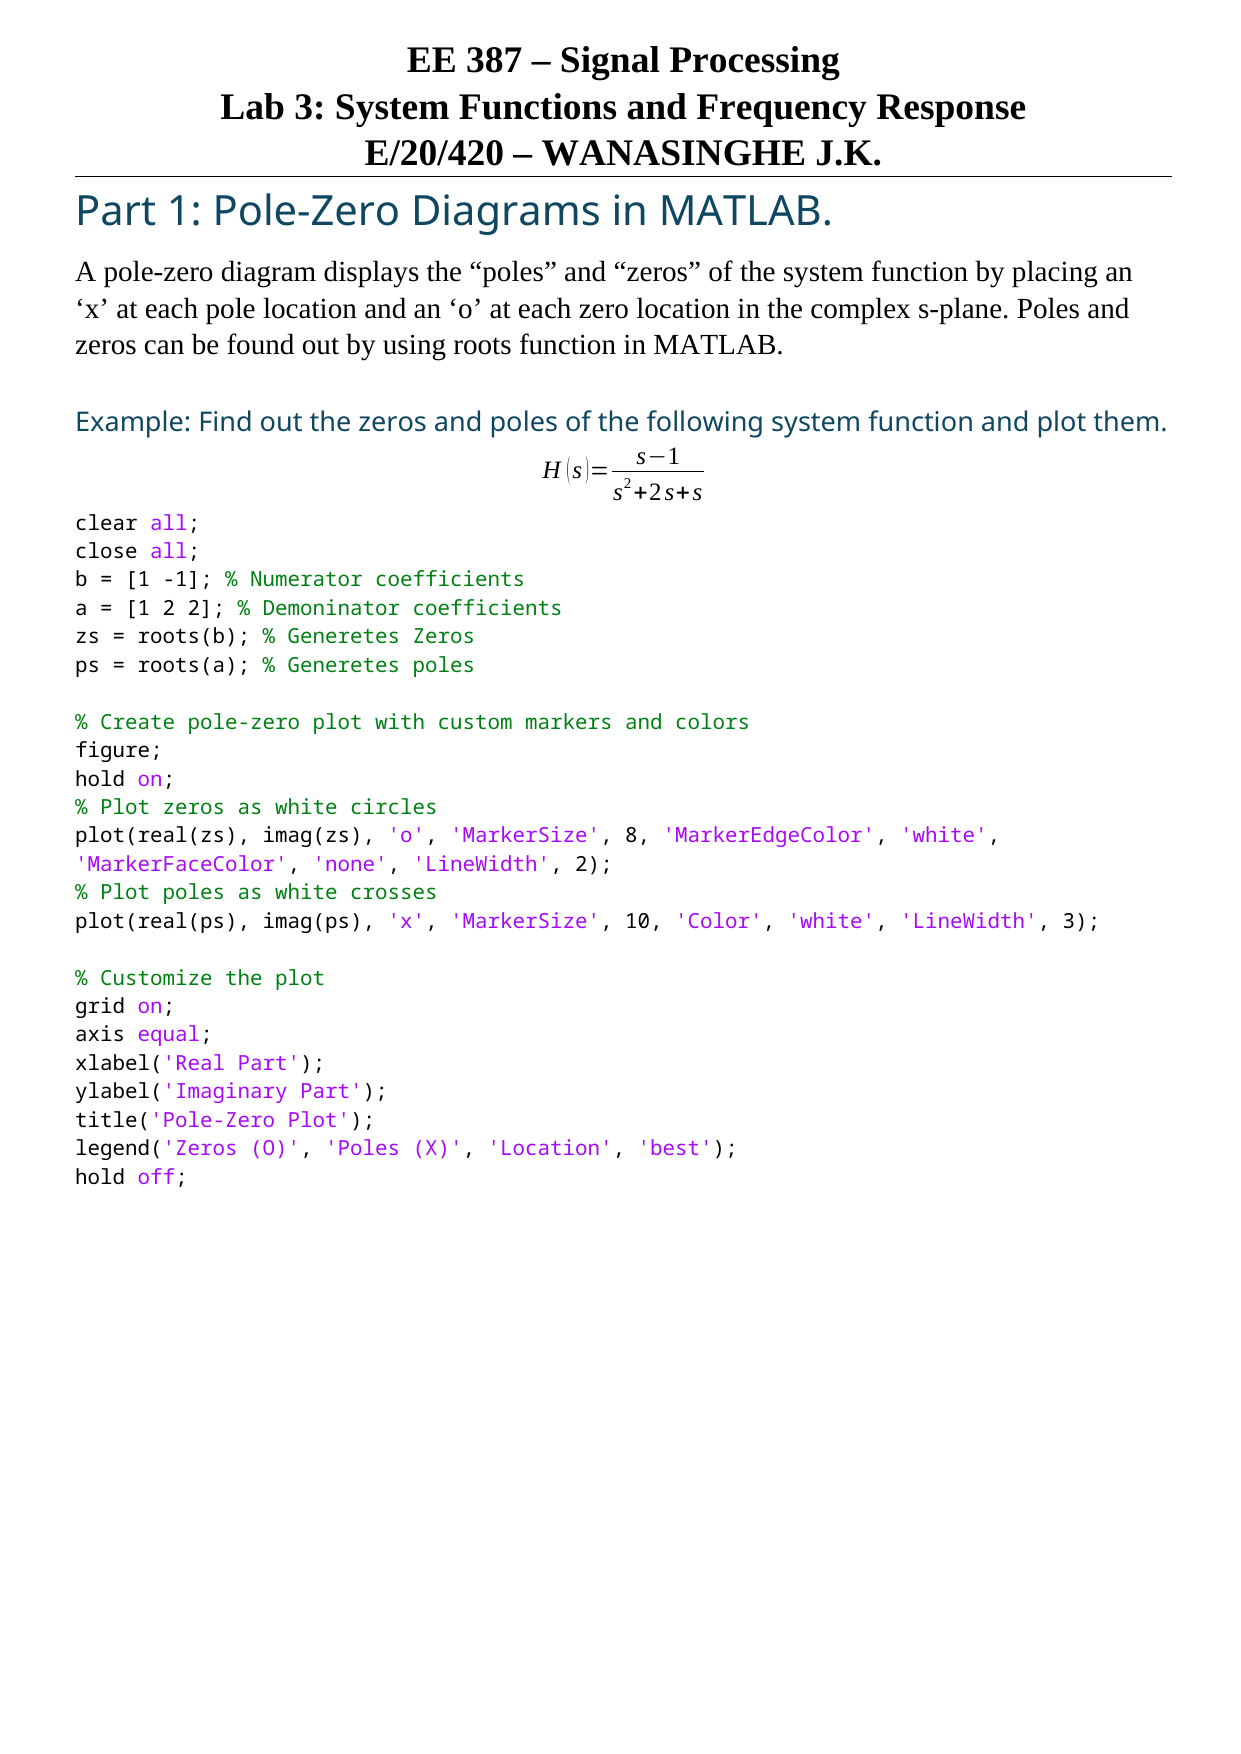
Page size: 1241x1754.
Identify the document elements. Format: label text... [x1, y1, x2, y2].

text hold on; [75, 764, 1172, 792]
text E/20/420 – WANASINGHE J.K. [75, 131, 1172, 176]
text % Customize the plot [75, 963, 1172, 991]
text xlabel('Real Part'); [75, 1048, 1172, 1076]
text title('Pole-Zero Plot'); [75, 1105, 1172, 1133]
text EE 387 – Signal Processing [75, 37, 1172, 81]
text plot(real(zs), imag(zs), 'o', 'MarkerSize', 8, 'MarkerEdgeColor', 'white', 'MarkerFaceColor', 'none', 'LineWidth', 2); [75, 821, 1172, 877]
text legend('Zeros (O)', 'Poles (X)', 'Location', 'best'); [75, 1133, 1172, 1162]
text A pole-zero diagram displays the “poles” and “zeros” of the system function by placing an ‘x’ at each pole location and an ‘o’ at each zero location in the complex s-plane. Poles and zeros can be found out by using roots function in MATLAB. [75, 254, 1172, 360]
text Example: Find out the zeros and poles of the following system function and plot them. [75, 403, 1172, 440]
text % Plot zeros as white circles [75, 792, 1172, 821]
text close all; [75, 536, 1172, 564]
text % Plot poles as white crosses [75, 877, 1172, 906]
text Lab 3: System Functions and Frequency Response [75, 84, 1172, 127]
text plot(real(ps), imag(ps), 'x', 'MarkerSize', 10, 'Color', 'white', 'LineWidth', 3); [75, 906, 1172, 934]
text ps = roots(a); % Generetes poles [75, 650, 1172, 678]
text grid on; [75, 991, 1172, 1019]
text hold off; [75, 1162, 1172, 1190]
text a = [1 2 2]; % Demoninator coefficients [75, 593, 1172, 621]
text zs = roots(b); % Generetes Zeros [75, 621, 1172, 650]
text figure; [75, 735, 1172, 764]
text clear all; [75, 508, 1172, 536]
subtitle Part 1: Pole-Zero Diagrams in MATLAB. [75, 181, 1172, 238]
text b = [1 -1]; % Numerator coefficients [75, 564, 1172, 593]
text ylabel('Imaginary Part'); [75, 1076, 1172, 1105]
text axis equal; [75, 1019, 1172, 1048]
text % Create pole-zero plot with custom markers and colors [75, 707, 1172, 735]
